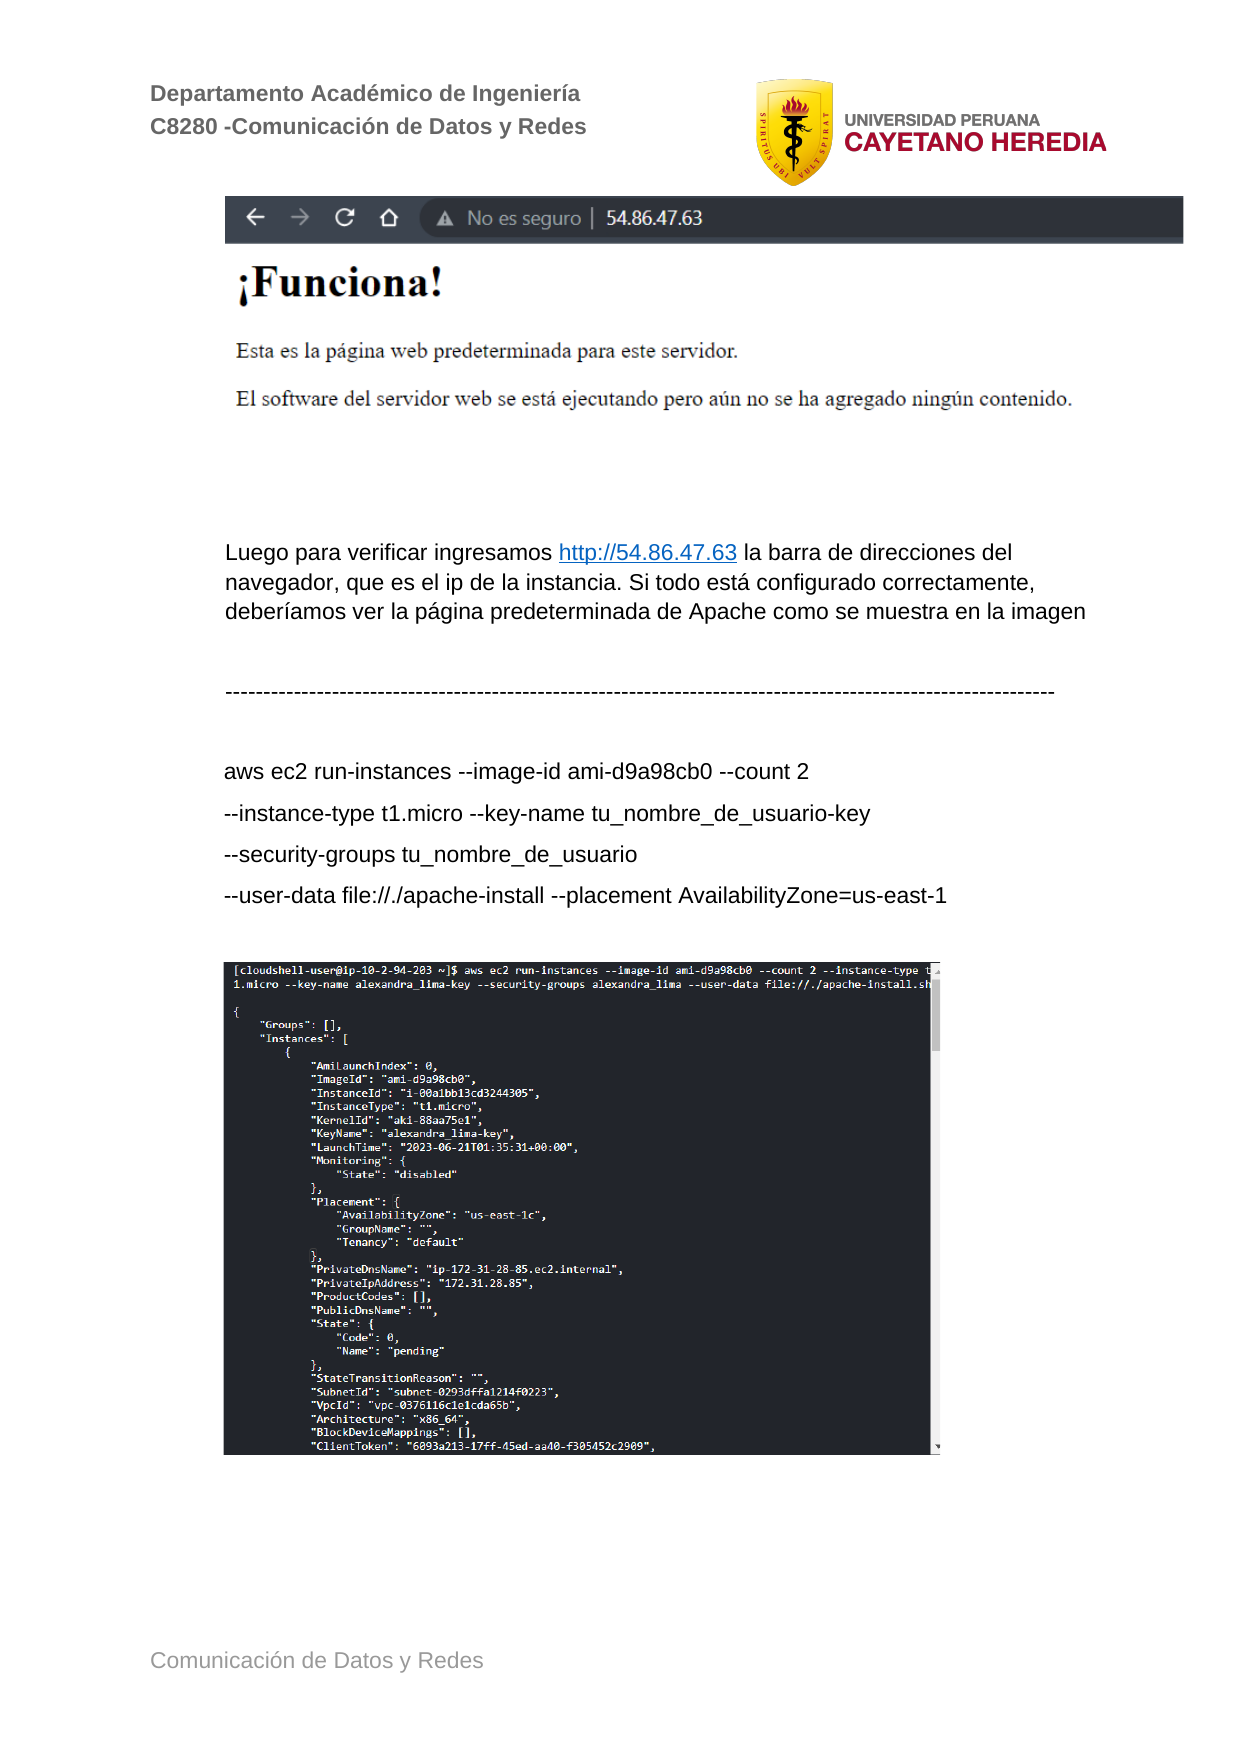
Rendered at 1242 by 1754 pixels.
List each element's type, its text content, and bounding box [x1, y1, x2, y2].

text --user-data file://./apache-install --placement AvailabilityZone=us-east-1 [223, 882, 1107, 909]
picture [225, 196, 1184, 486]
text --security-groups tu_nombre_de_usuario [223, 841, 1107, 867]
text --instance-type t1.micro --key-name tu_nombre_de_usuario-key [223, 800, 1107, 826]
text aws ec2 run-instances --image-id ami-d9a98cb0 --count 2 [223, 758, 1107, 785]
text ------------------------------------------------------------------------------------------------------------- [225, 678, 1107, 705]
text Luego para verificar ingresamos http://54.86.47.63 la barra de direcciones del navegador, que es el ip de la instancia. Si todo está configurado correctamente, deberíamos ver la página predeterminada de Apache como se muestra en la imagen [225, 539, 1107, 625]
picture [223, 962, 941, 1455]
picture [756, 79, 1107, 186]
